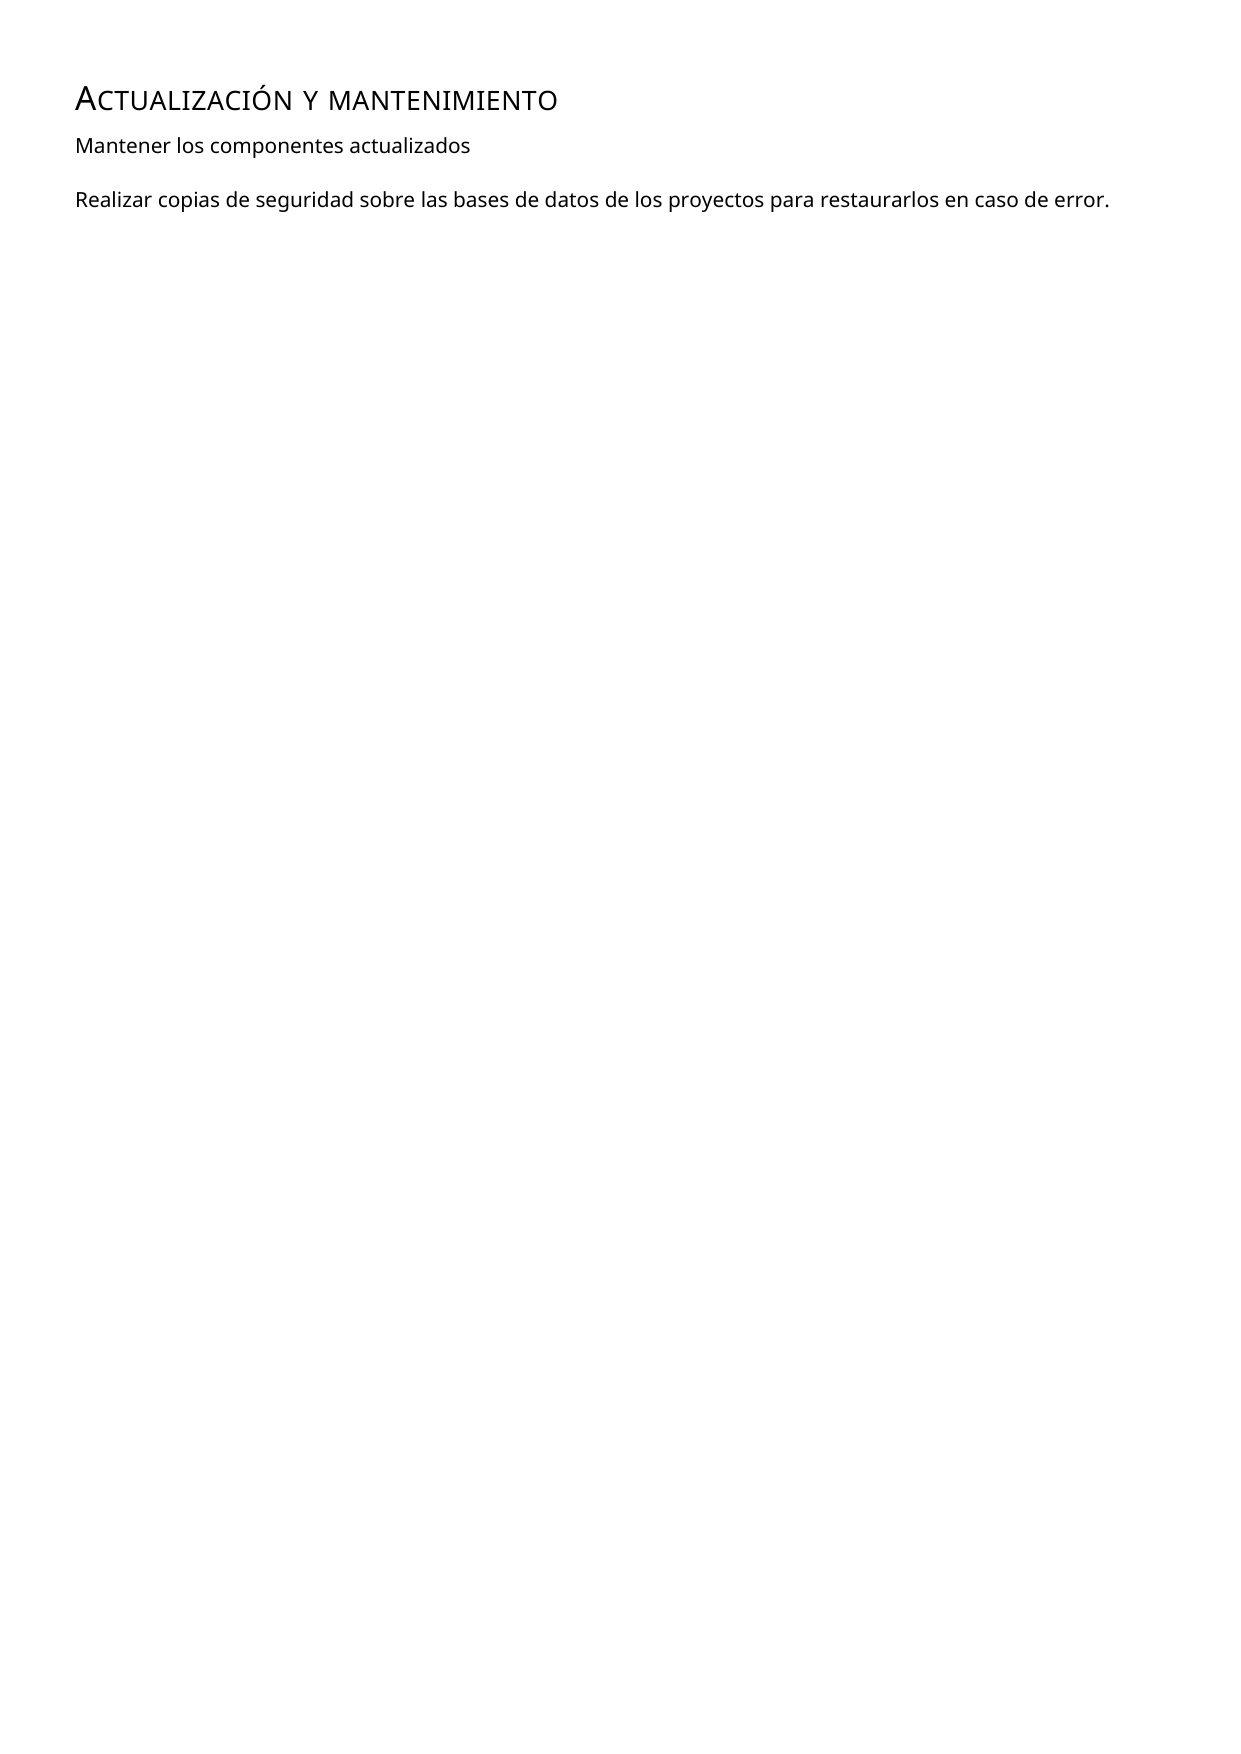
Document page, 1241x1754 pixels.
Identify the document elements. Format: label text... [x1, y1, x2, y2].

subtitle Actualización y mantenimiento [75, 75, 1165, 120]
text Mantener los componentes actualizados [75, 131, 1165, 160]
text Realizar copias de seguridad sobre las bases de datos de los proyectos para restaurarlos en caso de error. [75, 185, 1165, 213]
